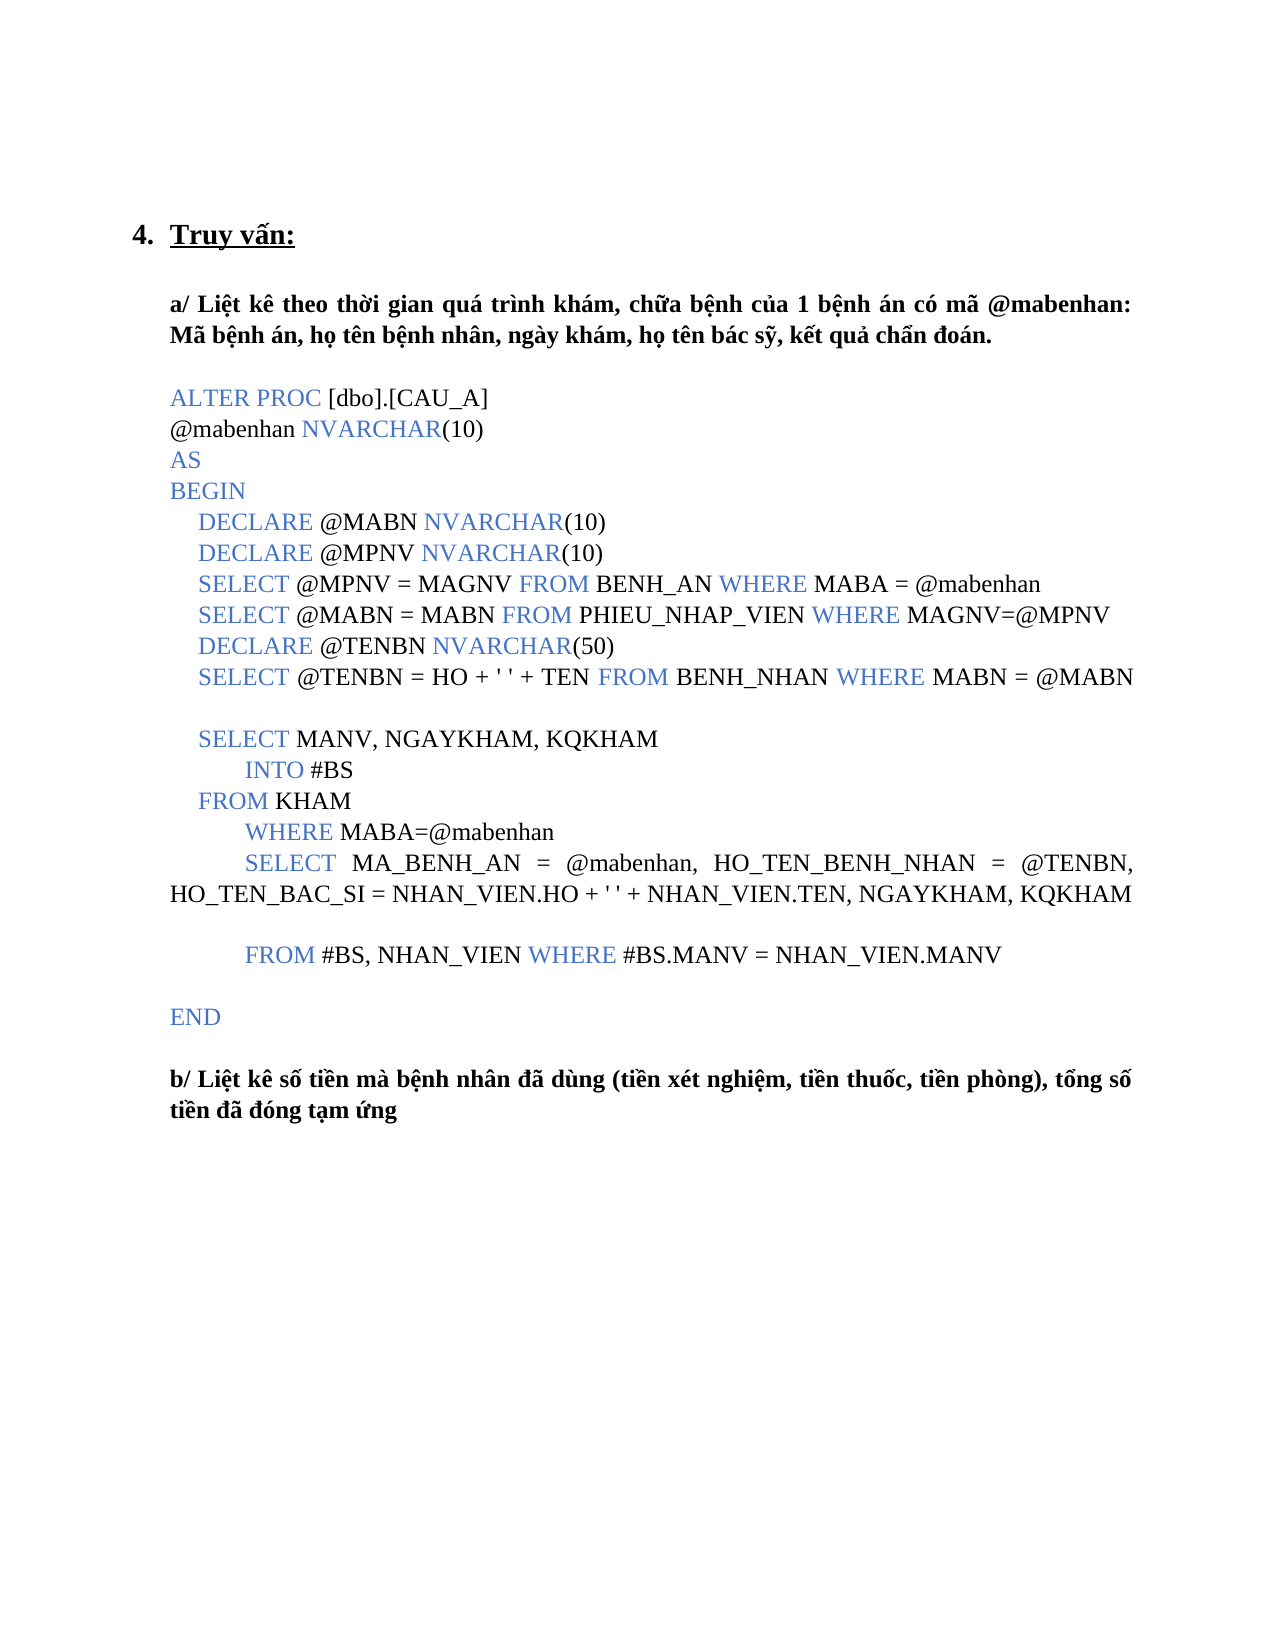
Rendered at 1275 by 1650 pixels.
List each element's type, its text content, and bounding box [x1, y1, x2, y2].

list DECLARE @TENBN NVARCHAR(50) [169, 631, 1134, 660]
list INTO #BS [169, 755, 1134, 784]
list SELECT MA_BENH_AN = @mabenhan, HO_TEN_BENH_NHAN = @TENBN, HO_TEN_BAC_SI = NHAN_VIEN.HO + ' ' + NHAN_VIEN.TEN, NGAYKHAM, KQKHAM [169, 848, 1134, 908]
list Truy vấn: [132, 217, 1134, 251]
list ALTER PROC [dbo].[CAU_A] [169, 383, 1134, 411]
list DECLARE @MPNV NVARCHAR(10) [169, 538, 1134, 567]
list a/ Liệt kê theo thời gian quá trình khám, chữa bệnh của 1 bệnh án có mã @mabenhan: Mã bệnh án, họ tên bệnh nhân, ngày khám, họ tên bác sỹ, kết quả chẩn đoán. [169, 289, 1134, 349]
list SELECT MANV, NGAYKHAM, KQKHAM [169, 724, 1134, 753]
list FROM KHAM [169, 786, 1134, 815]
list b/ Liệt kê số tiền mà bệnh nhân đã dùng (tiền xét nghiệm, tiền thuốc, tiền phòng), tổng số tiền đã đóng tạm ứng [169, 1064, 1134, 1124]
list END [169, 1002, 1134, 1031]
list DECLARE @MABN NVARCHAR(10) [169, 507, 1134, 536]
list AS [169, 445, 1134, 473]
list SELECT @MPNV = MAGNV FROM BENH_AN WHERE MABA = @mabenhan [169, 569, 1134, 598]
list @mabenhan NVARCHAR(10) [169, 414, 1134, 442]
list SELECT @TENBN = HO + ' ' + TEN FROM BENH_NHAN WHERE MABN = @MABN [169, 662, 1134, 722]
list SELECT @MABN = MABN FROM PHIEU_NHAP_VIEN WHERE MAGNV=@MPNV [169, 600, 1134, 629]
list FROM #BS, NHAN_VIEN WHERE #BS.MANV = NHAN_VIEN.MANV [169, 941, 1134, 969]
list WHERE MABA=@mabenhan [169, 817, 1134, 846]
list BEGIN [169, 476, 1134, 504]
